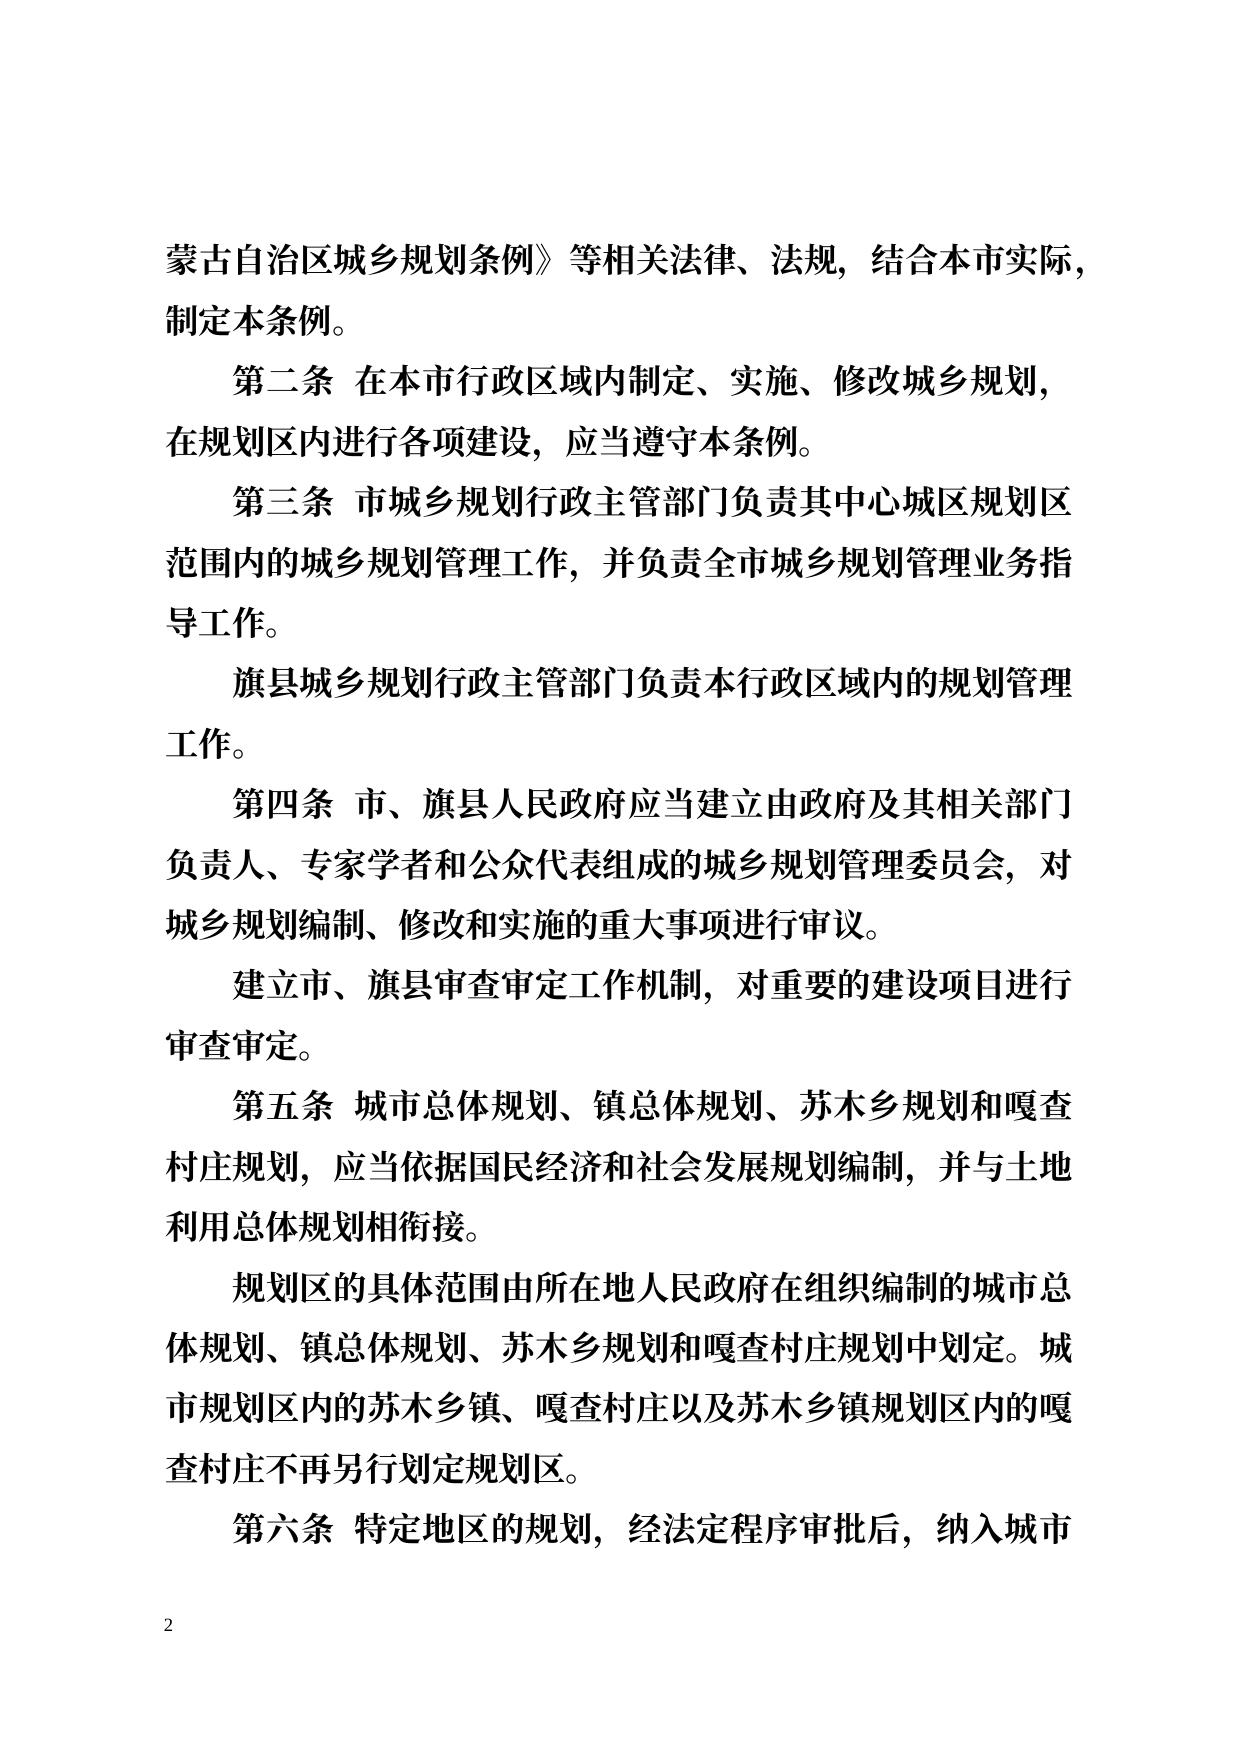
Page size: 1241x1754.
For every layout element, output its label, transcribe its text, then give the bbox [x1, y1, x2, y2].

text 第五条 城市总体规划、镇总体规划、苏木乡规划和嘎查村庄规划，应当依据国民经济和社会发展规划编制，并与土地利用总体规划相衔接。 [165, 1070, 1075, 1252]
text 建立市、旗县审查审定工作机制，对重要的建设项目进行审查审定。 [165, 949, 1075, 1070]
text 第二条 在本市行政区域内制定、实施、修改城乡规划，在规划区内进行各项建设，应当遵守本条例。 [165, 345, 1075, 466]
text 旗县城乡规划行政主管部门负责本行政区域内的规划管理工作。 [165, 647, 1075, 768]
text 第四条 市、旗县人民政府应当建立由政府及其相关部门负责人、专家学者和公众代表组成的城乡规划管理委员会，对城乡规划编制、修改和实施的重大事项进行审议。 [165, 768, 1075, 949]
text 第三条 市城乡规划行政主管部门负责其中心城区规划区范围内的城乡规划管理工作，并负责全市城乡规划管理业务指导工作。 [165, 466, 1075, 647]
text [165, 1493, 1075, 1554]
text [165, 224, 1075, 345]
text 规划区的具体范围由所在地人民政府在组织编制的城市总体规划、镇总体规划、苏木乡规划和嘎查村庄规划中划定。城市规划区内的苏木乡镇、嘎查村庄以及苏木乡镇规划区内的嘎查村庄不再另行划定规划区。 [165, 1252, 1075, 1493]
